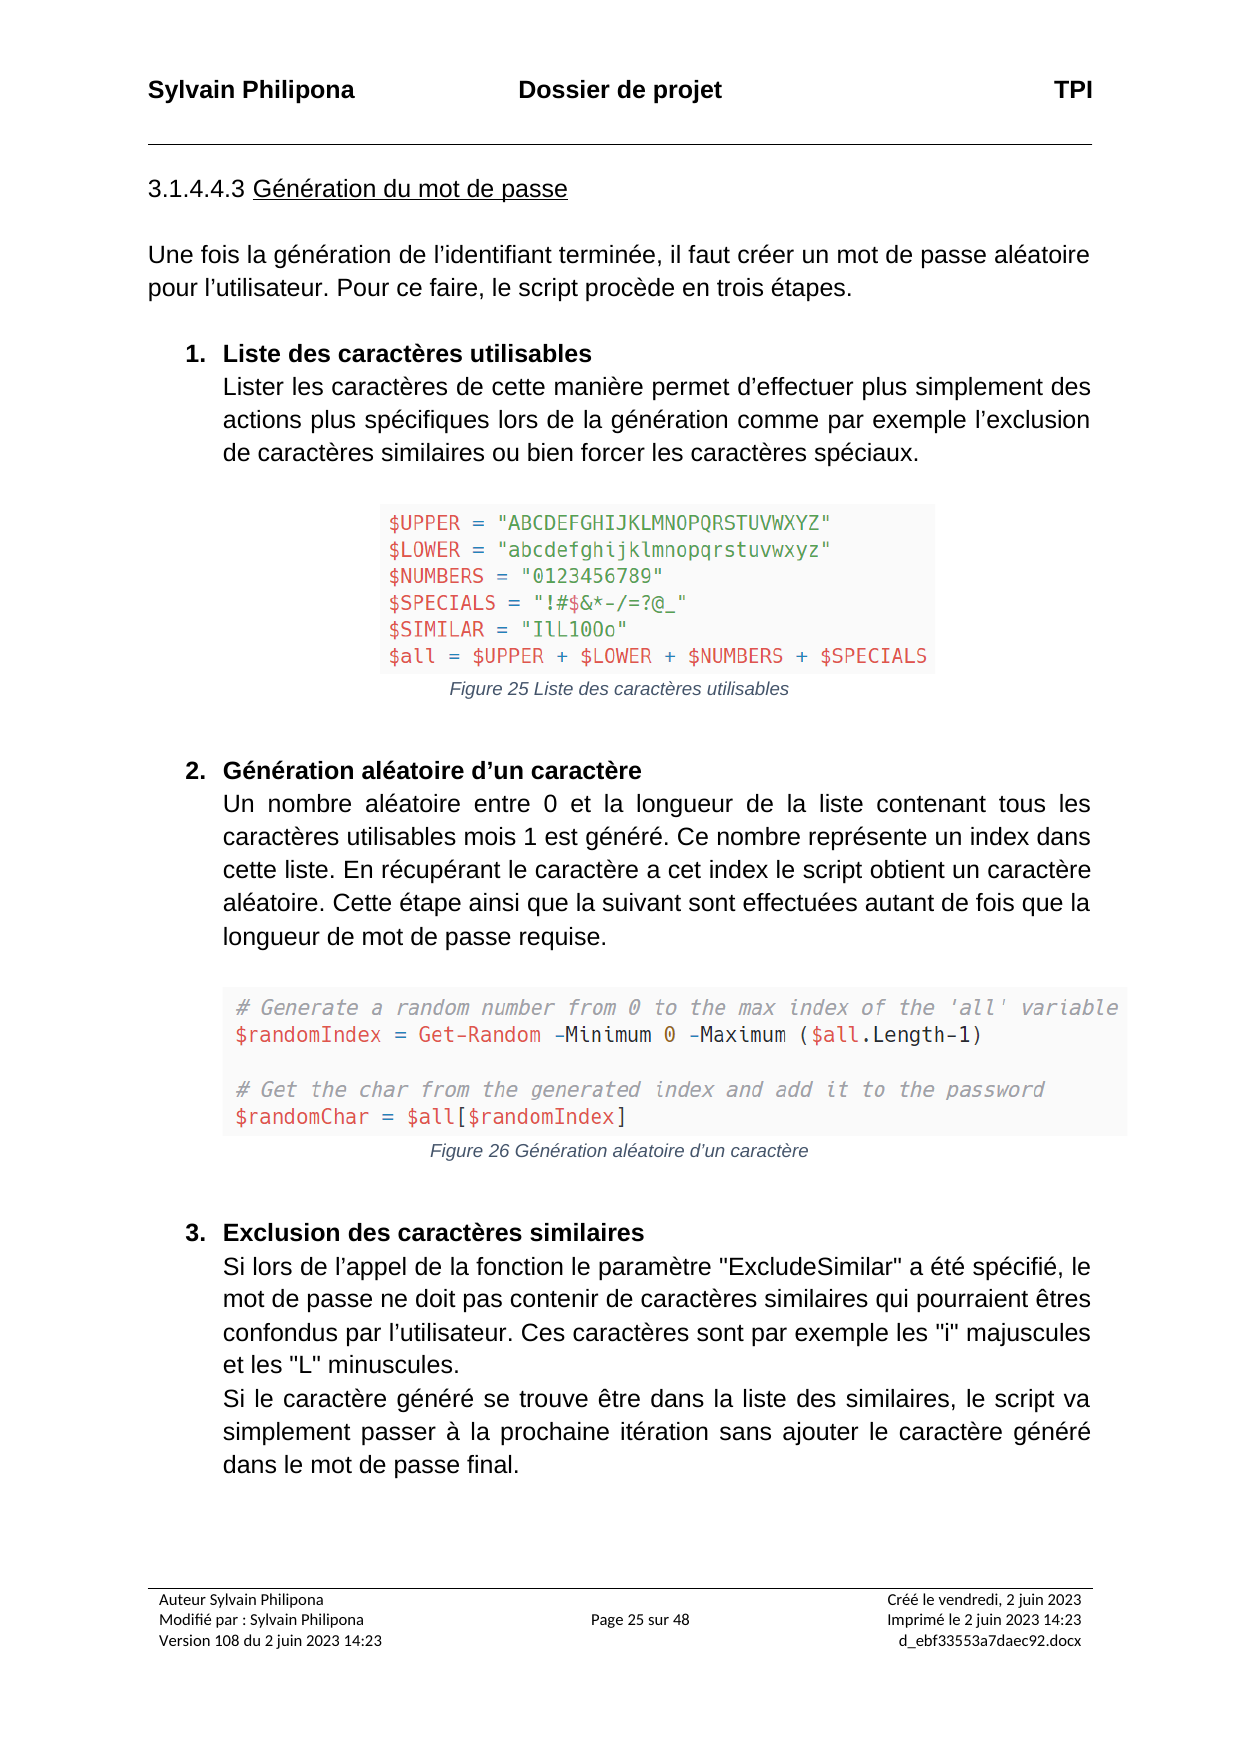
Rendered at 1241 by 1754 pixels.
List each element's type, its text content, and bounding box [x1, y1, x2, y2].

list Si le caractère généré se trouve être dans la liste des similaires, le script va simplement passer à la prochaine itération sans ajouter le caractère généré dans le mot de passe final. [223, 1383, 1092, 1478]
picture [380, 504, 936, 674]
list Génération aléatoire d’un caractère [185, 756, 1092, 785]
text Figure 25 Liste des caractères utilisables [148, 678, 1092, 699]
picture [222, 987, 1128, 1136]
text Figure 26 Génération aléatoire d’un caractère [148, 1140, 1092, 1161]
list Exclusion des caractères similaires [185, 1218, 1092, 1247]
list Liste des caractères utilisables [185, 339, 1092, 368]
subtitle Génération du mot de passe [148, 174, 1092, 203]
text Une fois la génération de l’identifiant terminée, il faut créer un mot de passe aléatoire pour l’utilisateur. Pour ce faire, le script procède en trois étapes. [148, 240, 1092, 302]
list Lister les caractères de cette manière permet d’effectuer plus simplement des actions plus spécifiques lors de la génération comme par exemple l’exclusion de caractères similaires ou bien forcer les caractères spéciaux. [223, 372, 1092, 467]
list Un nombre aléatoire entre 0 et la longueur de la liste contenant tous les caractères utilisables mois 1 est généré. Ce nombre représente un index dans cette liste. En récupérant le caractère a cet index le script obtient un caractère aléatoire. Cette étape ainsi que la suivant sont effectuées autant de fois que la longueur de mot de passe requise. [223, 789, 1092, 950]
list Si lors de l’appel de la fonction le paramètre "ExcludeSimilar" a été spécifié, le mot de passe ne doit pas contenir de caractères similaires qui pourraient êtres confondus par l’utilisateur. Ces caractères sont par exemple les "i" majuscules et les "L" minuscules. [223, 1251, 1092, 1379]
